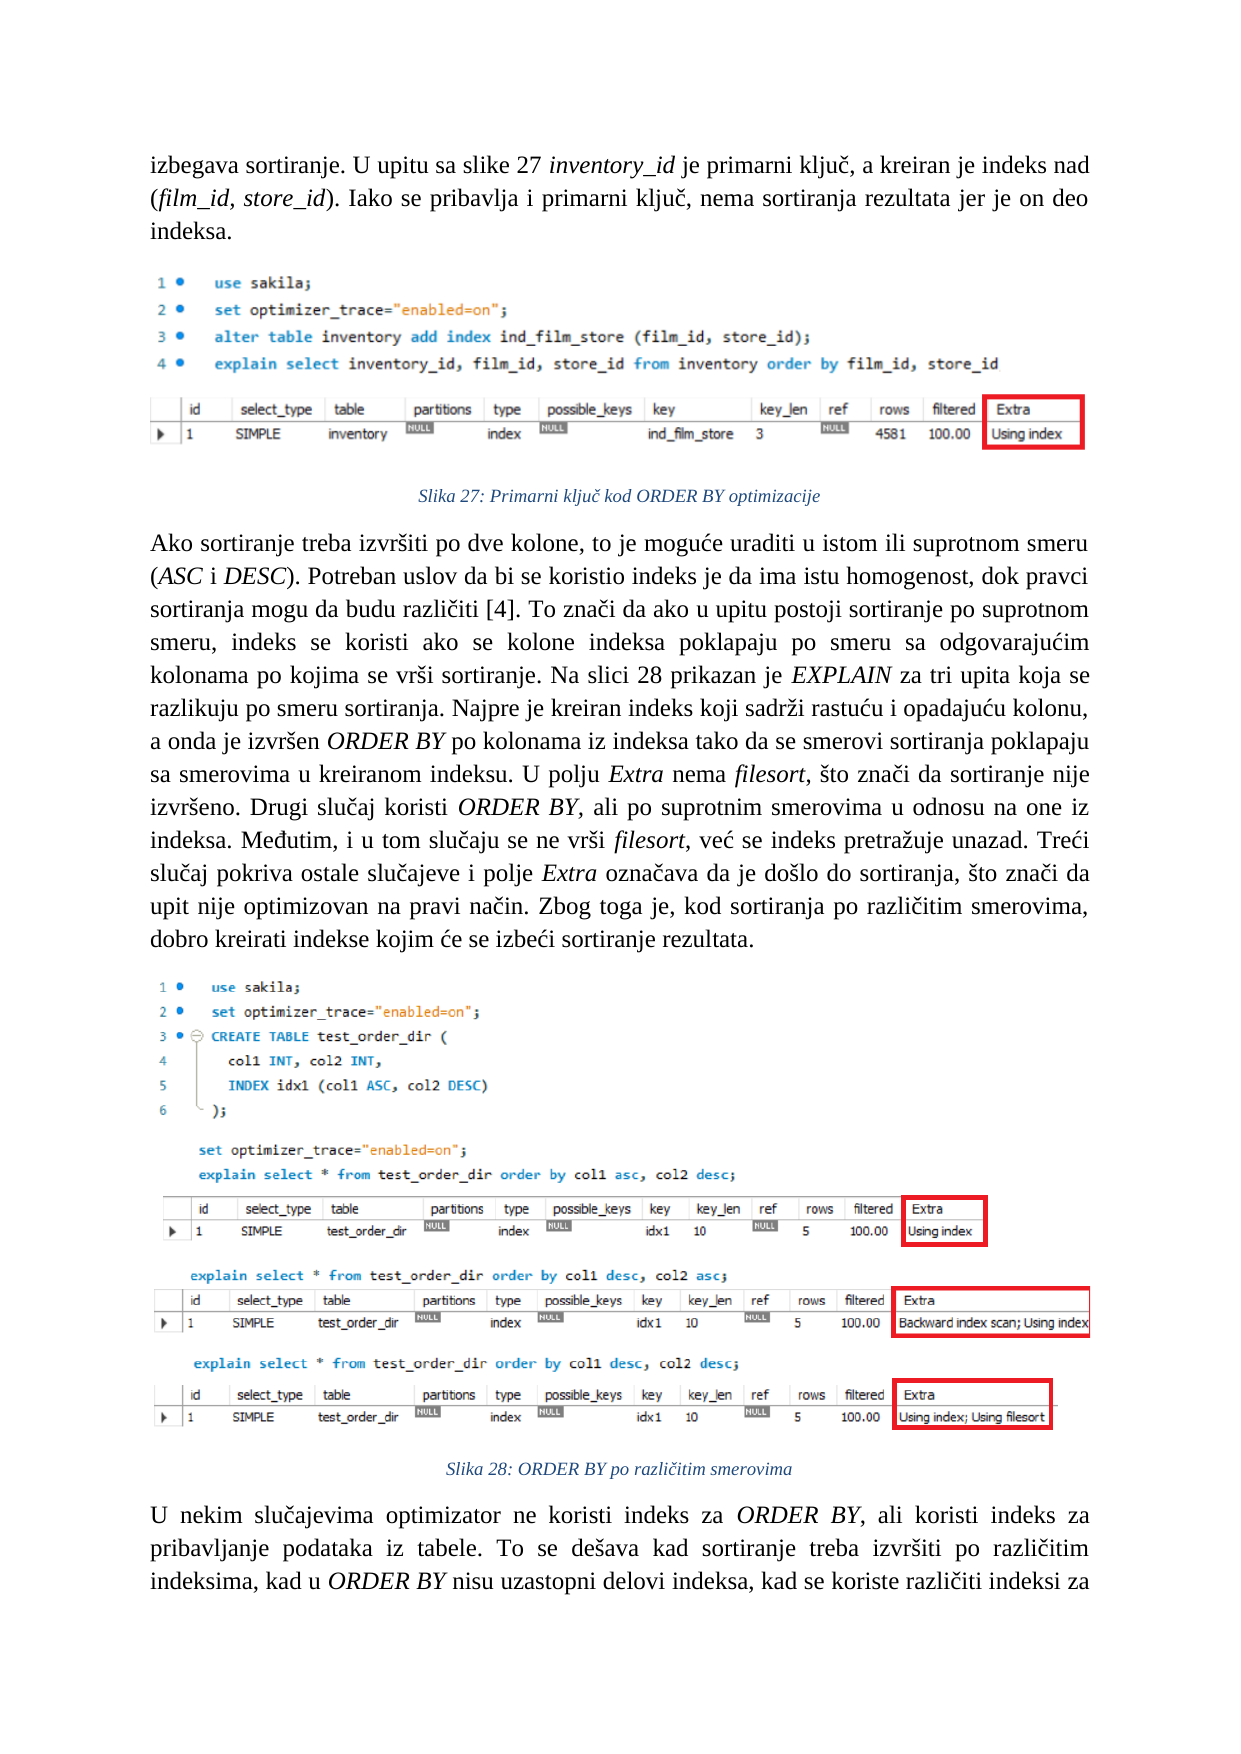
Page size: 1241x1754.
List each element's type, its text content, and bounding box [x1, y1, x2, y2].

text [150, 150, 1090, 245]
text Ako sortiranje treba izvršiti po dve kolone, to je moguće uraditi u istom ili suprotnom smeru (ASC i DESC). Potreban uslov da bi se koristio indeks je da ima istu homogenost, dok pravci sortiranja mogu da budu različiti [4]. To znači da ako u upitu postoji sortiranje po suprotnom smeru, indeks se koristi ako se kolone indeksa poklapaju po smeru sa odgovarajućim kolonama po kojima se vrši sortiranje. Na slici 28 prikazan je EXPLAIN za tri upita koja se razlikuju po smeru sortiranja. Najpre je kreiran indeks koji sadrži rastuću i opadajuću kolonu, a onda je izvršen ORDER BY po kolonama iz indeksa tako da se smerovi sortiranja poklapaju sa smerovima u kreiranom indeksu. U polju Extra nema filesort, što znači da sortiranje nije izvršeno. Drugi slučaj koristi ORDER BY, ali po suprotnim smerovima u odnosu na one iz indeksa. Međutim, i u tom slučaju se ne vrši filesort, već se indeks pretražuje unazad. Treći slučaj pokriva ostale slučajeve i polje Extra označava da je došlo do sortiranja, što znači da upit nije optimizovan na pravi način. Zbog toga je, kod sortiranja po različitim smerovima, dobro kreirati indekse kojim će se izbeći sortiranje rezultata. [150, 528, 1090, 953]
picture [150, 977, 1091, 1433]
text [150, 1500, 1090, 1595]
picture [150, 270, 1091, 461]
